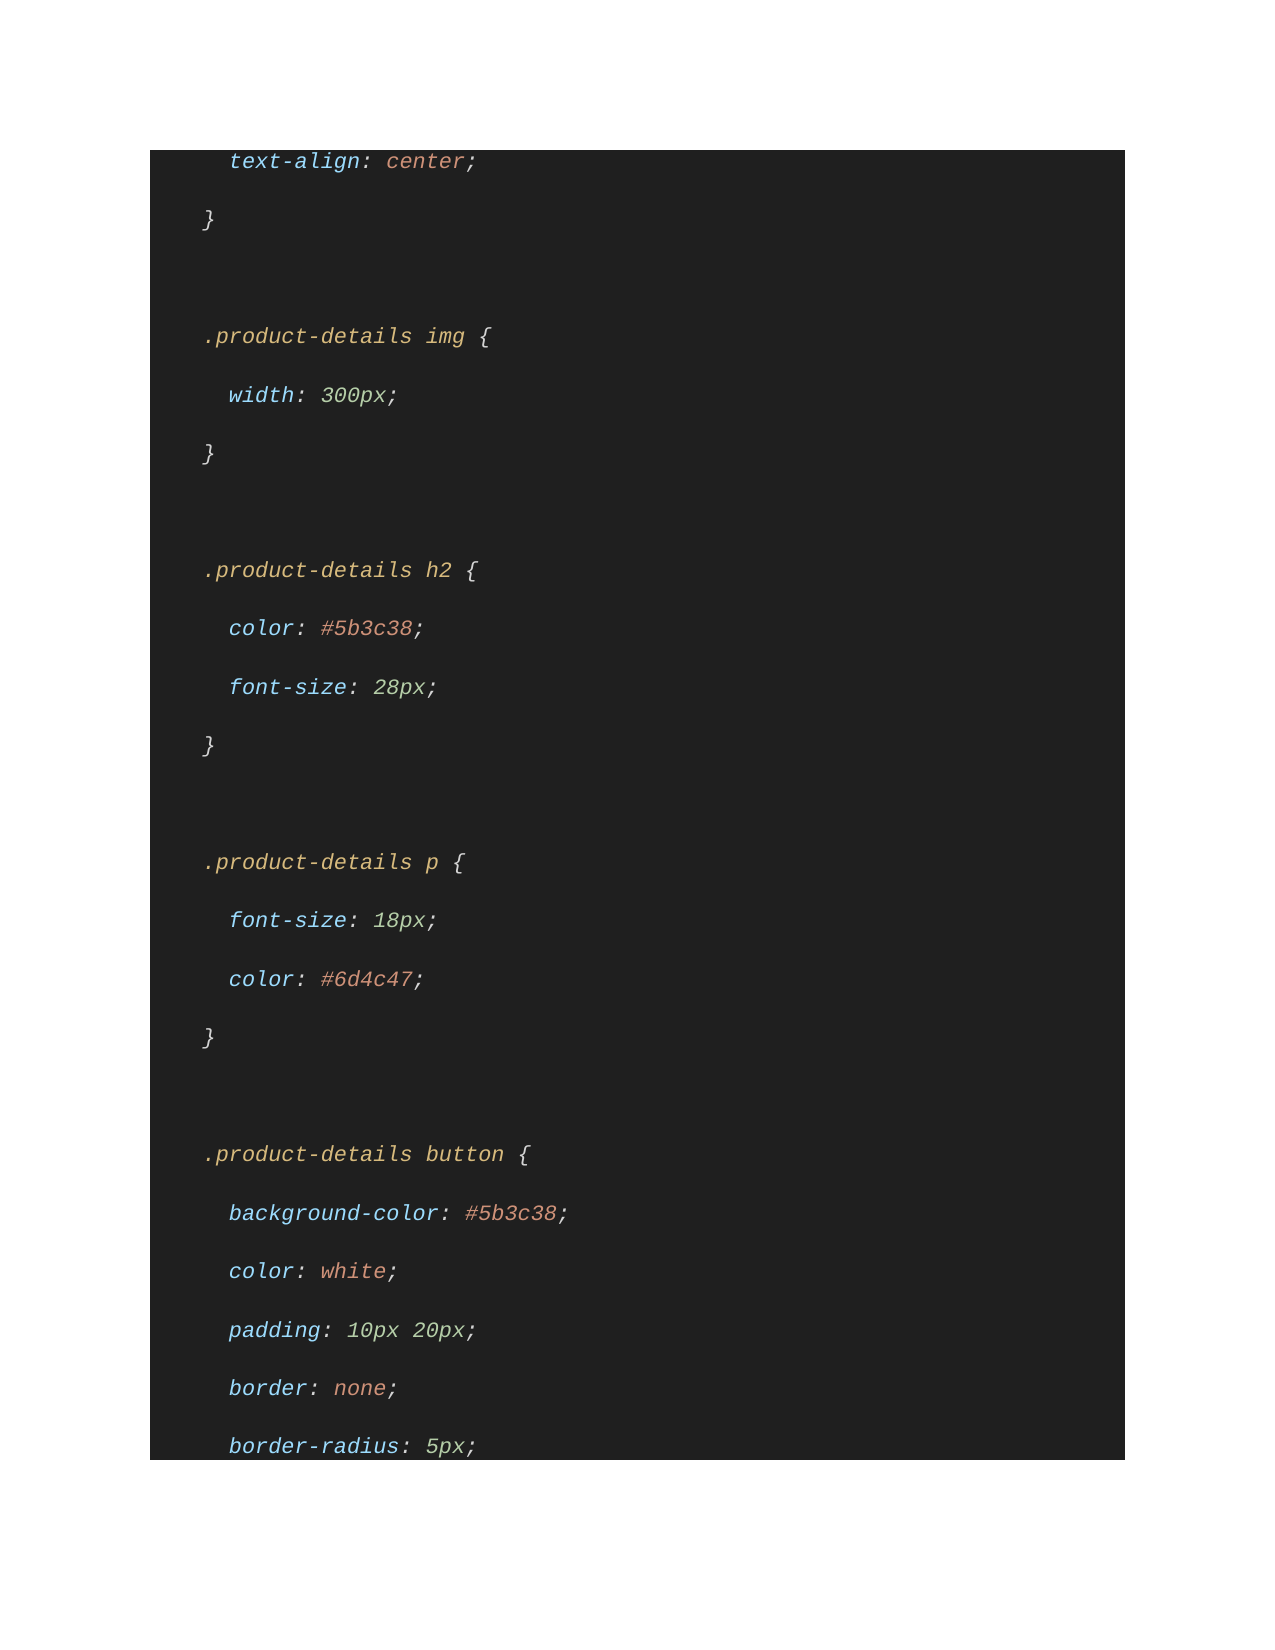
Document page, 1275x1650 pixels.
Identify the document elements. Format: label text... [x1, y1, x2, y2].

text } [150, 734, 1125, 759]
text color: #5b3c38; [150, 617, 1125, 642]
text border: none; [150, 1377, 1125, 1402]
text color: white; [150, 1260, 1125, 1285]
text .product-details button { [150, 1143, 1125, 1168]
text } [150, 442, 1125, 467]
text font-size: 28px; [150, 676, 1125, 701]
text font-size: 18px; [150, 910, 1125, 934]
text text-align: center; [150, 150, 1125, 175]
text } [150, 208, 1125, 233]
text padding: 10px 20px; [150, 1319, 1125, 1343]
text background-color: #5b3c38; [150, 1202, 1125, 1227]
text border-radius: 5px; [150, 1436, 1125, 1460]
text width: 300px; [150, 384, 1125, 408]
text } [150, 1027, 1125, 1051]
text .product-details h2 { [150, 559, 1125, 584]
text .product-details img { [150, 325, 1125, 350]
text color: #6d4c47; [150, 968, 1125, 993]
text .product-details p { [150, 851, 1125, 876]
